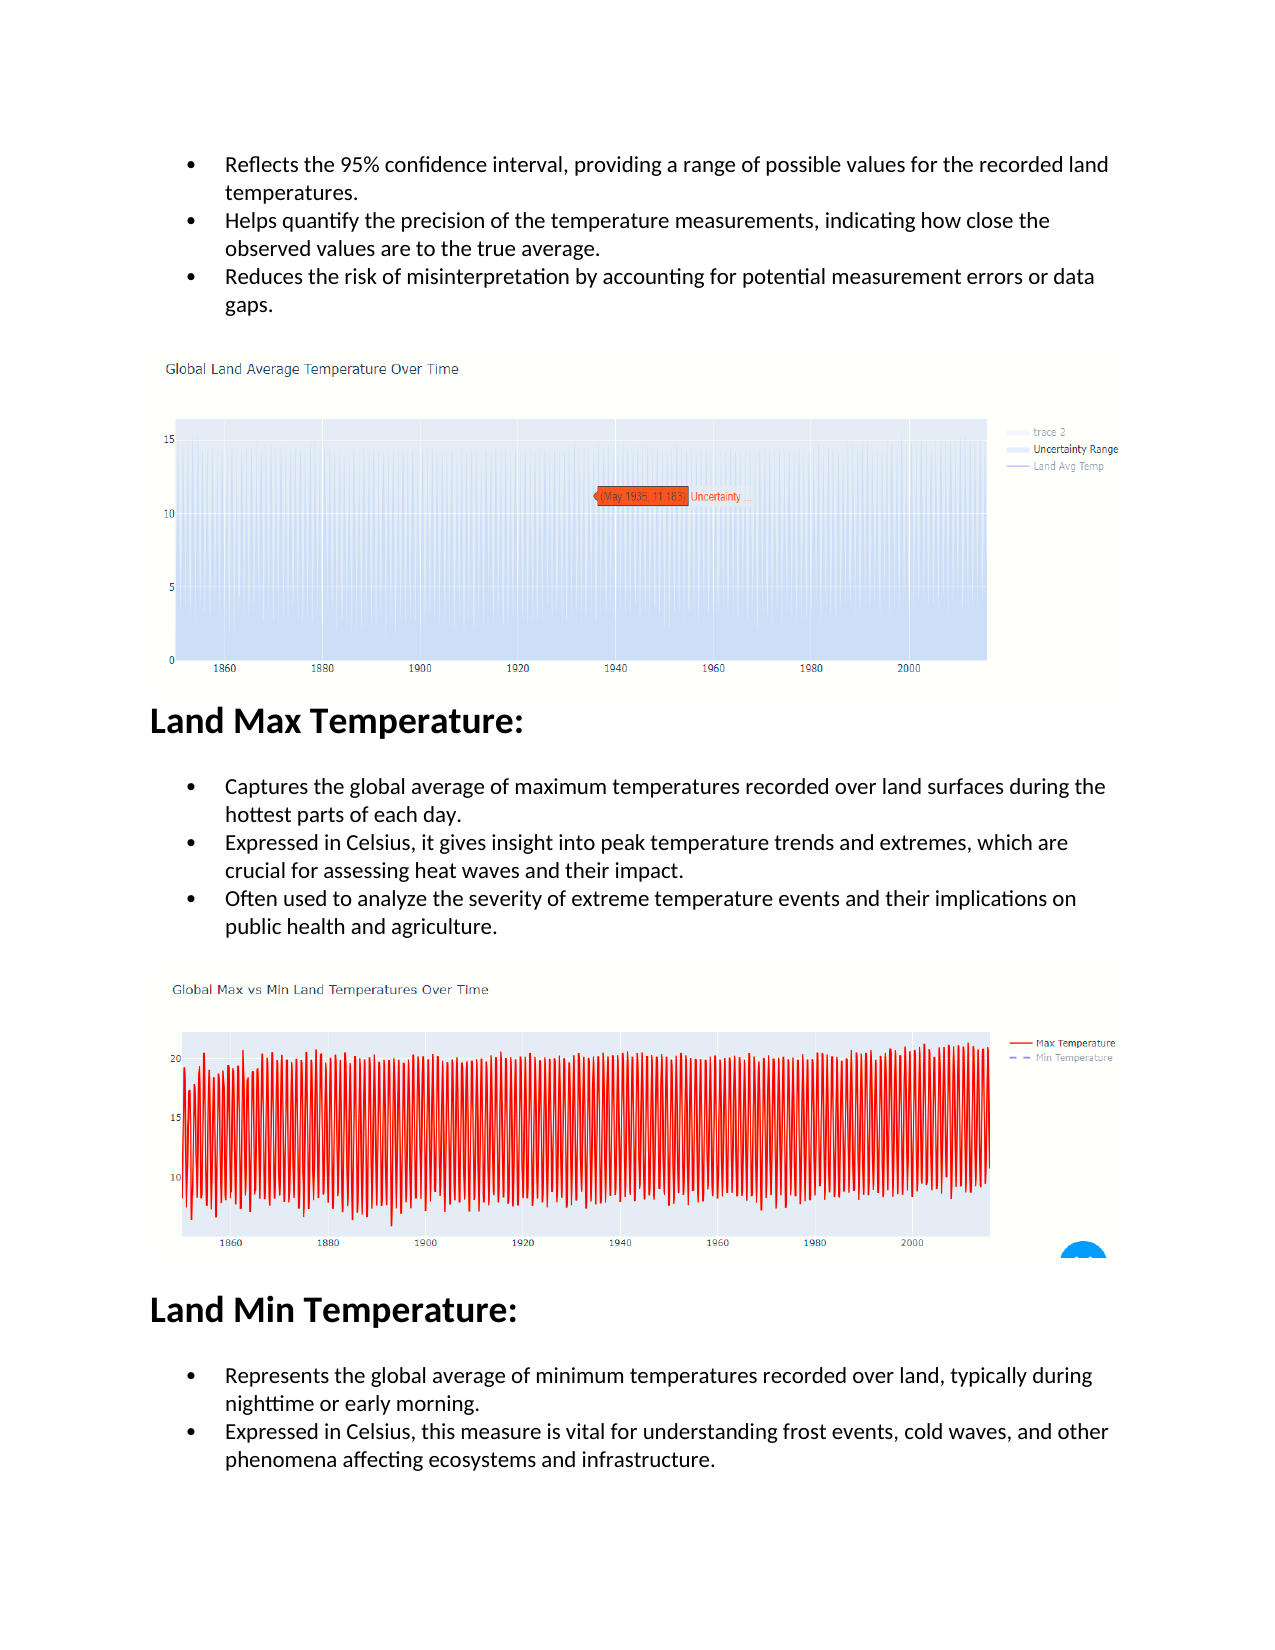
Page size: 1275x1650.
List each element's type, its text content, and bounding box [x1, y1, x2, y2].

picture [150, 969, 1125, 1258]
list Expressed in Celsius, it gives insight into peak temperature trends and extremes, which are crucial for assessing heat waves and their impact. [187, 828, 1125, 884]
picture [150, 347, 1125, 697]
list Helps quantify the precision of the temperature measurements, indicating how close the observed values are to the true average. [187, 206, 1125, 262]
list Reflects the 95% confidence interval, providing a range of possible values for the recorded land temperatures. [187, 150, 1125, 206]
list Reduces the risk of misinterpretation by accounting for potential measurement errors or data gaps. [187, 262, 1125, 318]
text Land Min Temperature: [150, 1286, 1125, 1332]
list Captures the global average of maximum temperatures recorded over land surfaces during the hottest parts of each day. [187, 772, 1125, 828]
list Often used to analyze the severity of extreme temperature events and their implications on public health and agriculture. [187, 884, 1125, 940]
list Represents the global average of minimum temperatures recorded over land, typically during nighttime or early morning. [187, 1361, 1125, 1417]
list Expressed in Celsius, this measure is vital for understanding frost events, cold waves, and other phenomena affecting ecosystems and infrastructure. [187, 1417, 1125, 1473]
text Land Max Temperature: [150, 697, 1125, 743]
